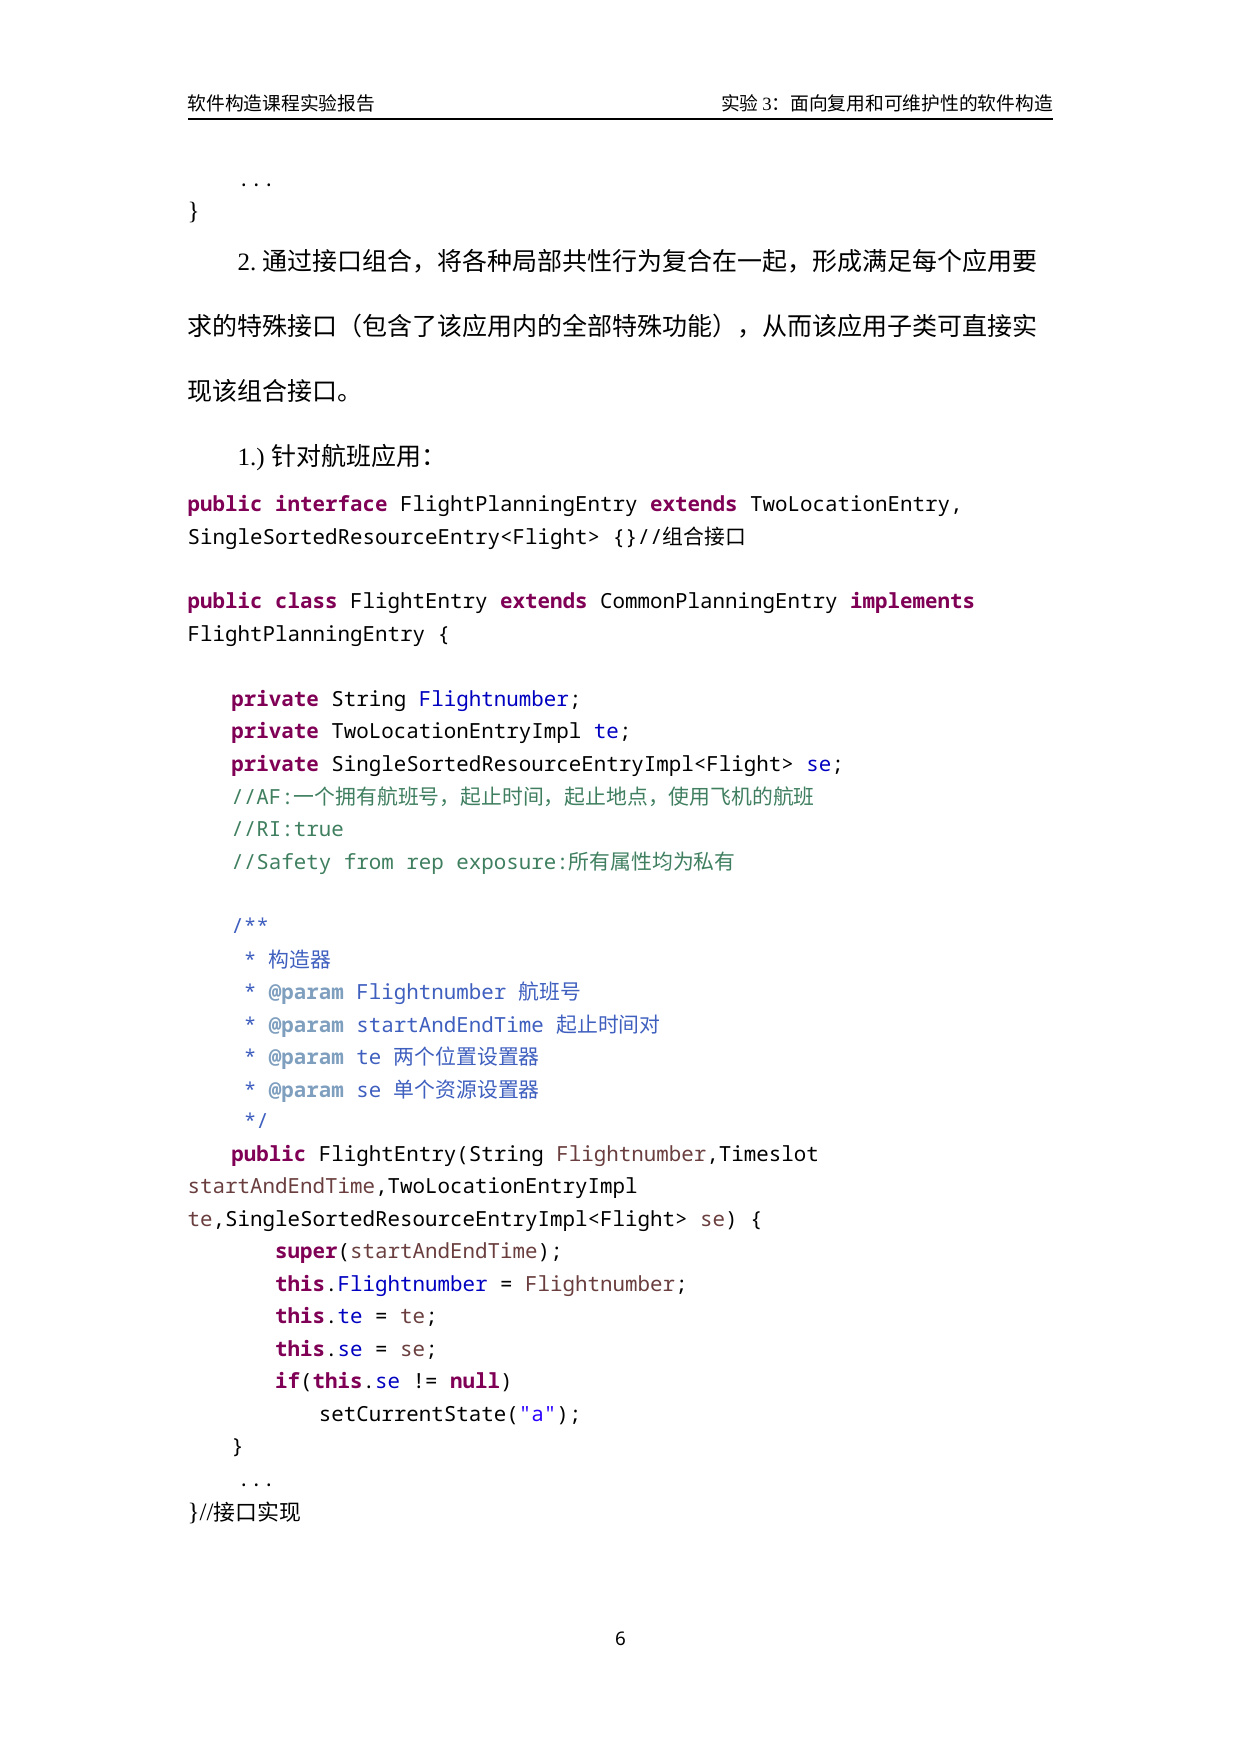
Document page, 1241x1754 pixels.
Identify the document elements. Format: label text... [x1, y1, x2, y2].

text private SingleSortedResourceEntryImpl<Flight> se; [187, 747, 1053, 779]
text /** [187, 909, 1053, 942]
text this.se = se; [187, 1332, 1053, 1364]
text 2. 通过接口组合，将各种局部共性行为复合在一起，形成满足每个应用要求的特殊接口（包含了该应用内的全部特殊功能），从而该应用子类可直接实现该组合接口。 [187, 227, 1053, 422]
text public FlightEntry(String Flightnumber,Timeslot startAndEndTime,TwoLocationEntryImpl te,SingleSortedResourceEntryImpl<Flight> se) { [187, 1137, 1053, 1234]
text //Safety from rep exposure:所有属性均为私有 [187, 844, 1053, 877]
text * @param se 单个资源设置器 [187, 1072, 1053, 1104]
text * @param te 两个位置设置器 [187, 1039, 1053, 1072]
text setCurrentState("a"); [187, 1397, 1053, 1429]
text * 构造器 [187, 942, 1053, 974]
text private TwoLocationEntryImpl te; [187, 714, 1053, 747]
text * @param Flightnumber 航班号 [187, 974, 1053, 1007]
text }//接口实现 [187, 1494, 1053, 1527]
text } [187, 1429, 1053, 1462]
text ... [187, 162, 1053, 194]
text //RI:true [187, 812, 1053, 844]
text 1.) 针对航班应用： [187, 422, 1053, 487]
text public class FlightEntry extends CommonPlanningEntry implements FlightPlanningEntry { [187, 584, 1053, 649]
text private String Flightnumber; [187, 682, 1053, 714]
text super(startAndEndTime); [187, 1234, 1053, 1267]
text this.te = te; [187, 1299, 1053, 1332]
text } [187, 194, 1053, 227]
text ... [187, 1462, 1053, 1494]
text //AF:一个拥有航班号，起止时间，起止地点，使用飞机的航班 [187, 779, 1053, 812]
text * @param startAndEndTime 起止时间对 [187, 1007, 1053, 1039]
text public interface FlightPlanningEntry extends TwoLocationEntry, SingleSortedResourceEntry<Flight> {}//组合接口 [187, 487, 1053, 552]
text if(this.se != null) [187, 1364, 1053, 1397]
text this.Flightnumber = Flightnumber; [187, 1267, 1053, 1299]
text */ [187, 1104, 1053, 1137]
